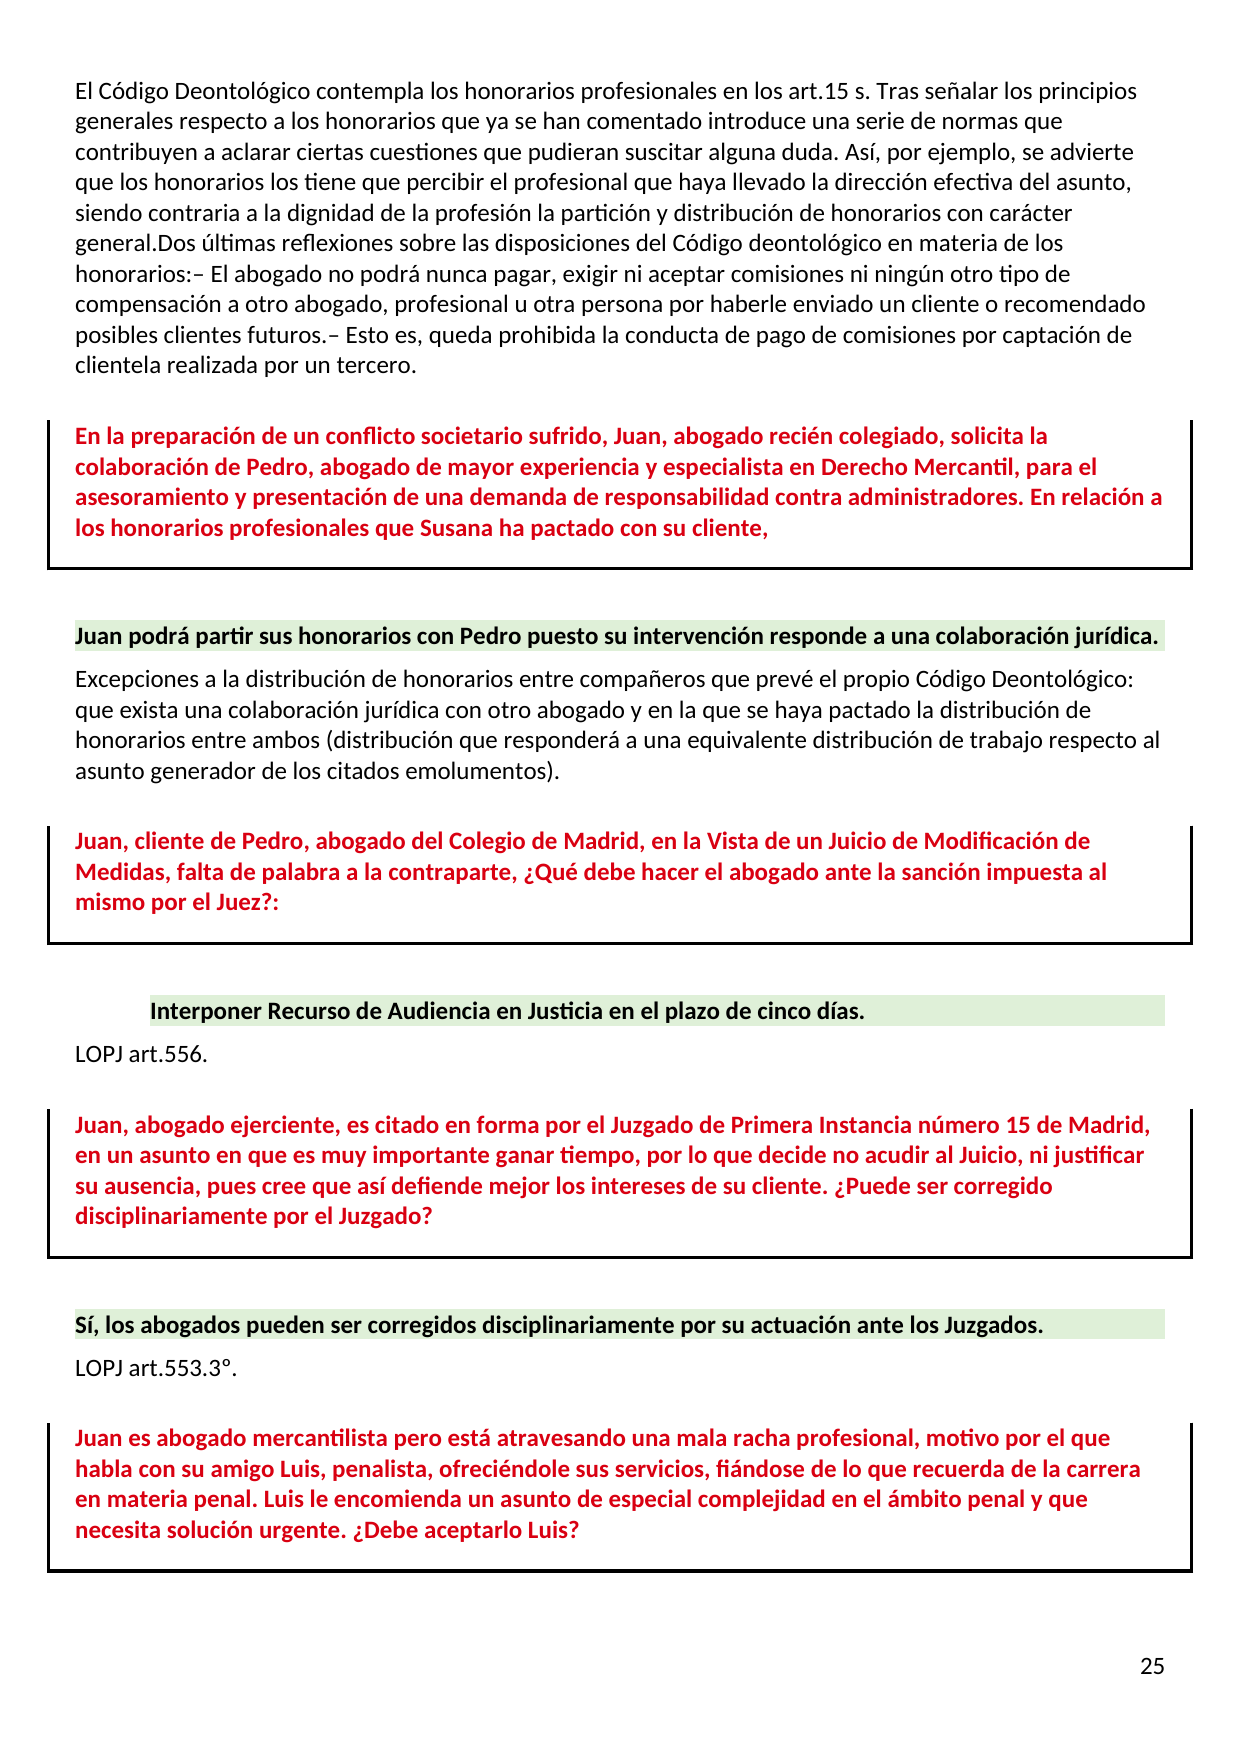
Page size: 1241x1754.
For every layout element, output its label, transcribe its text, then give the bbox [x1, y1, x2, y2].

text Juan, cliente de Pedro, abogado del Colegio de Madrid, en la Vista de un Juicio de Modificación de Medidas, falta de palabra a la contraparte, ¿Qué debe hacer el abogado ante la sanción impuesta al mismo por el Juez?: [50, 826, 1190, 942]
text Excepciones a la distribución de honorarios entre compañeros que prevé el propio Código Deontológico: que exista una colaboración jurídica con otro abogado y en la que se haya pactado la distribución de honorarios entre ambos (distribución que responderá a una equivalente distribución de trabajo respecto al asunto generador de los citados emolumentos). [75, 663, 1165, 786]
text Sí, los abogados pueden ser corregidos disciplinariamente por su actuación ante los Juzgados. [75, 1309, 1165, 1339]
text LOPJ art.556. [75, 1038, 1165, 1069]
text Juan, abogado ejerciente, es citado en forma por el Juzgado de Primera Instancia número 15 de Madrid, en un asunto en que es muy importante ganar tiempo, por lo que decide no acudir al Juicio, ni justificar su ausencia, pues cree que así defiende mejor los intereses de su cliente. ¿Puede ser corregido disciplinariamente por el Juzgado? [50, 1109, 1190, 1256]
text Juan podrá partir sus honorarios con Pedro puesto su intervención responde a una colaboración jurídica. [75, 620, 1165, 651]
text Juan es abogado mercantilista pero está atravesando una mala racha profesional, motivo por el que habla con su amigo Luis, penalista, ofreciéndole sus servicios, fiándose de lo que recuerda de la carrera en materia penal. Luis le encomienda un asunto de especial complejidad en el ámbito penal y que necesita solución urgente. ¿Debe aceptarlo Luis? [47, 1422, 1192, 1569]
text LOPJ art.553.3º. [75, 1352, 1165, 1382]
text El Código Deontológico contempla los honorarios profesionales en los art.15 s. Tras señalar los principios generales respecto a los honorarios que ya se han comentado introduce una serie de normas que contribuyen a aclarar ciertas cuestiones que pudieran suscitar alguna duda. Así, por ejemplo, se advierte que los honorarios los tiene que percibir el profesional que haya llevado la dirección efectiva del asunto, siendo contraria a la dignidad de la profesión la partición y distribución de honorarios con carácter general.Dos últimas reflexiones sobre las disposiciones del Código deontológico en materia de los honorarios:– El abogado no podrá nunca pagar, exigir ni aceptar comisiones ni ningún otro tipo de compensación a otro abogado, profesional u otra persona por haberle enviado un cliente o recomendado posibles clientes futuros.– Esto es, queda prohibida la conducta de pago de comisiones por captación de clientela realizada por un tercero. [75, 75, 1165, 380]
text Interponer Recurso de Audiencia en Justicia en el plazo de cinco días. [150, 995, 1165, 1026]
text En la preparación de un conflicto societario sufrido, Juan, abogado recién colegiado, solicita la colaboración de Pedro, abogado de mayor experiencia y especialista en Derecho Mercantil, para el asesoramiento y presentación de una demanda de responsabilidad contra administradores. En relación a los honorarios profesionales que Susana ha pactado con su cliente, [50, 420, 1190, 567]
